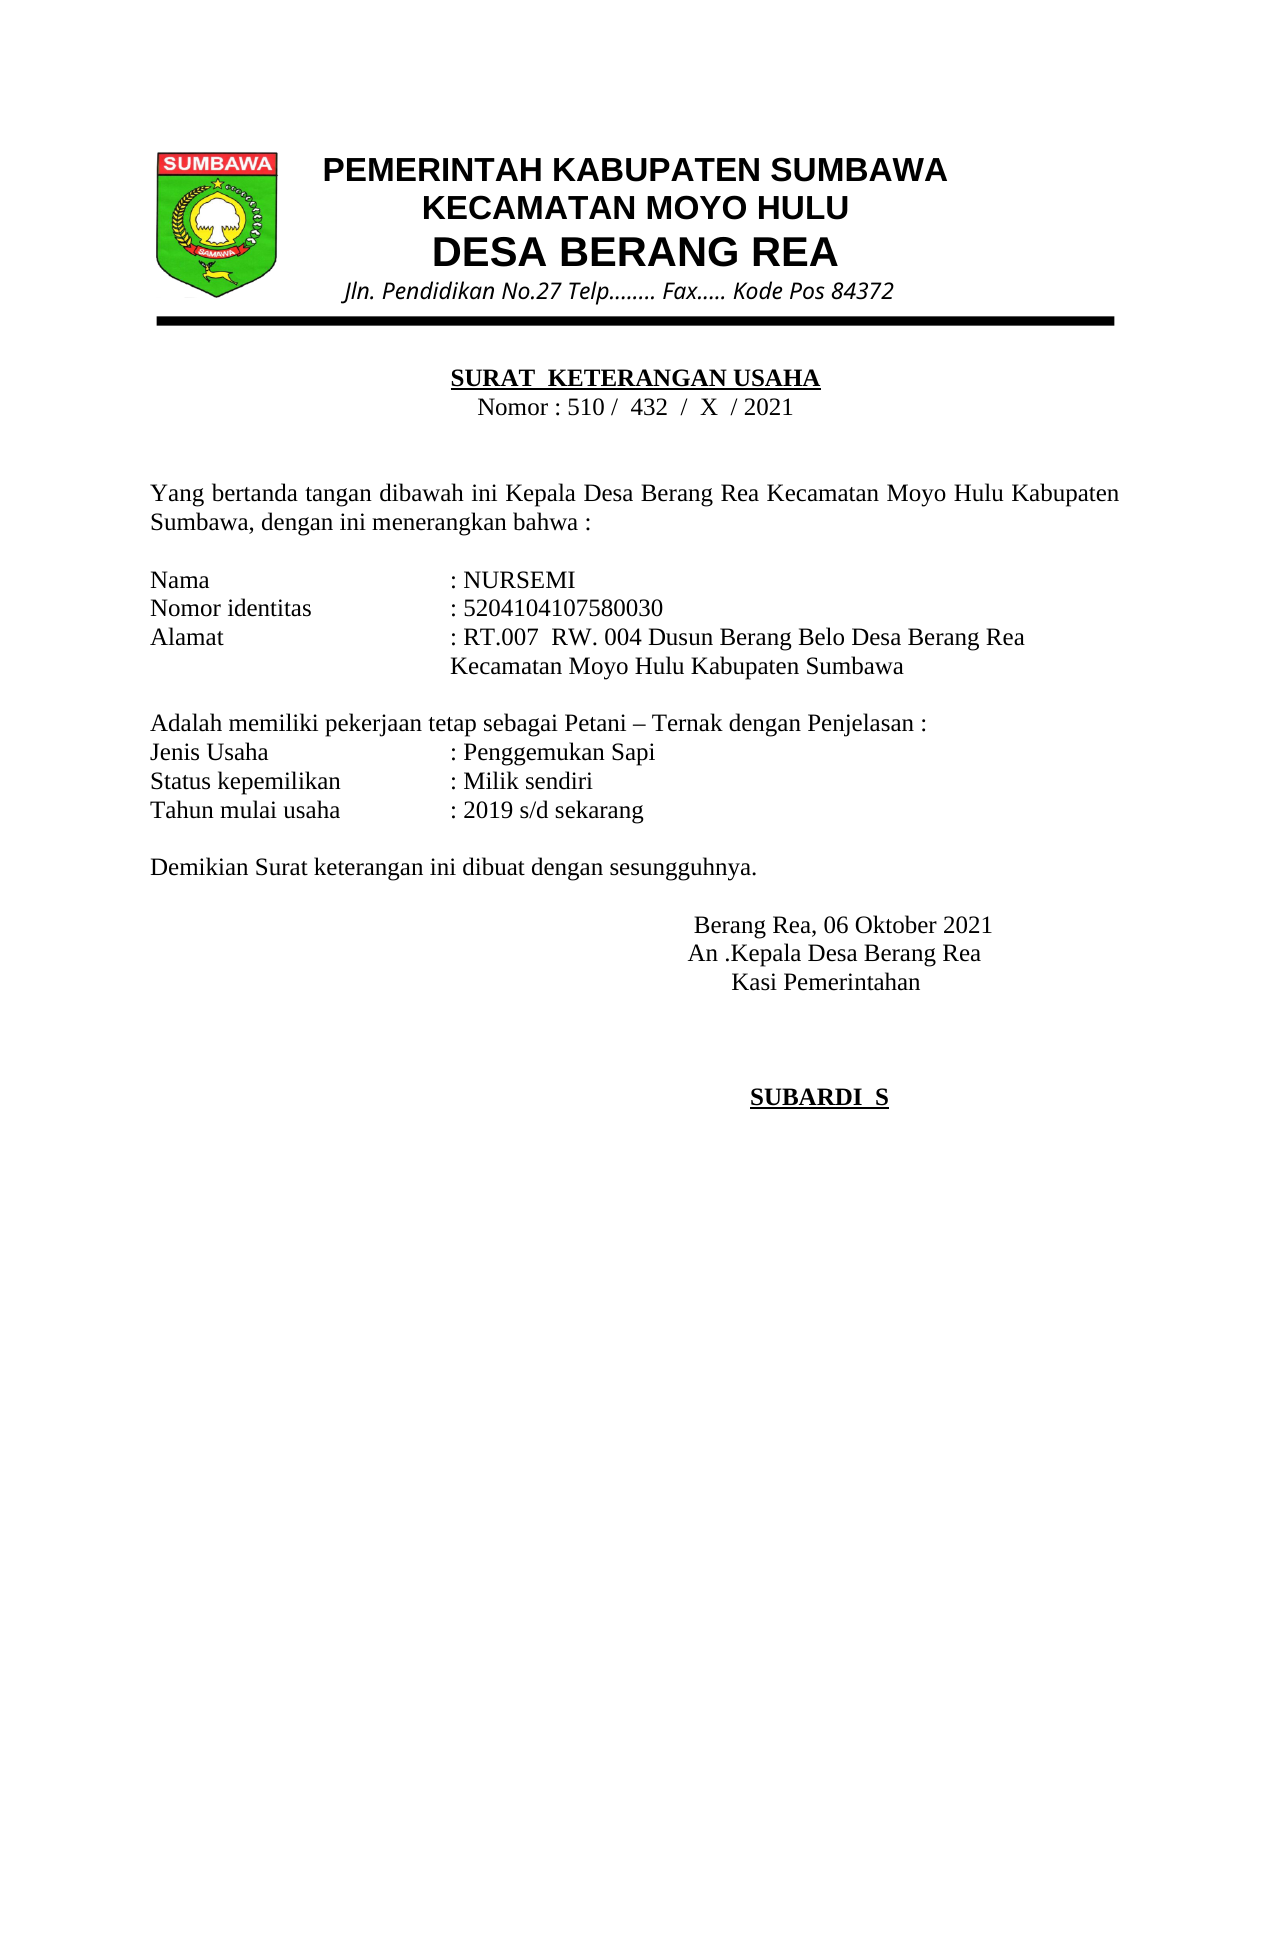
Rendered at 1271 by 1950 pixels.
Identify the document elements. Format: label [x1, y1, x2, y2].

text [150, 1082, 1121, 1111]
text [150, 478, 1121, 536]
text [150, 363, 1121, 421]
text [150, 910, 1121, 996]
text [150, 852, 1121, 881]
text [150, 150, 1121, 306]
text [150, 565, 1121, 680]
picture [156, 151, 279, 298]
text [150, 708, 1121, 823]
